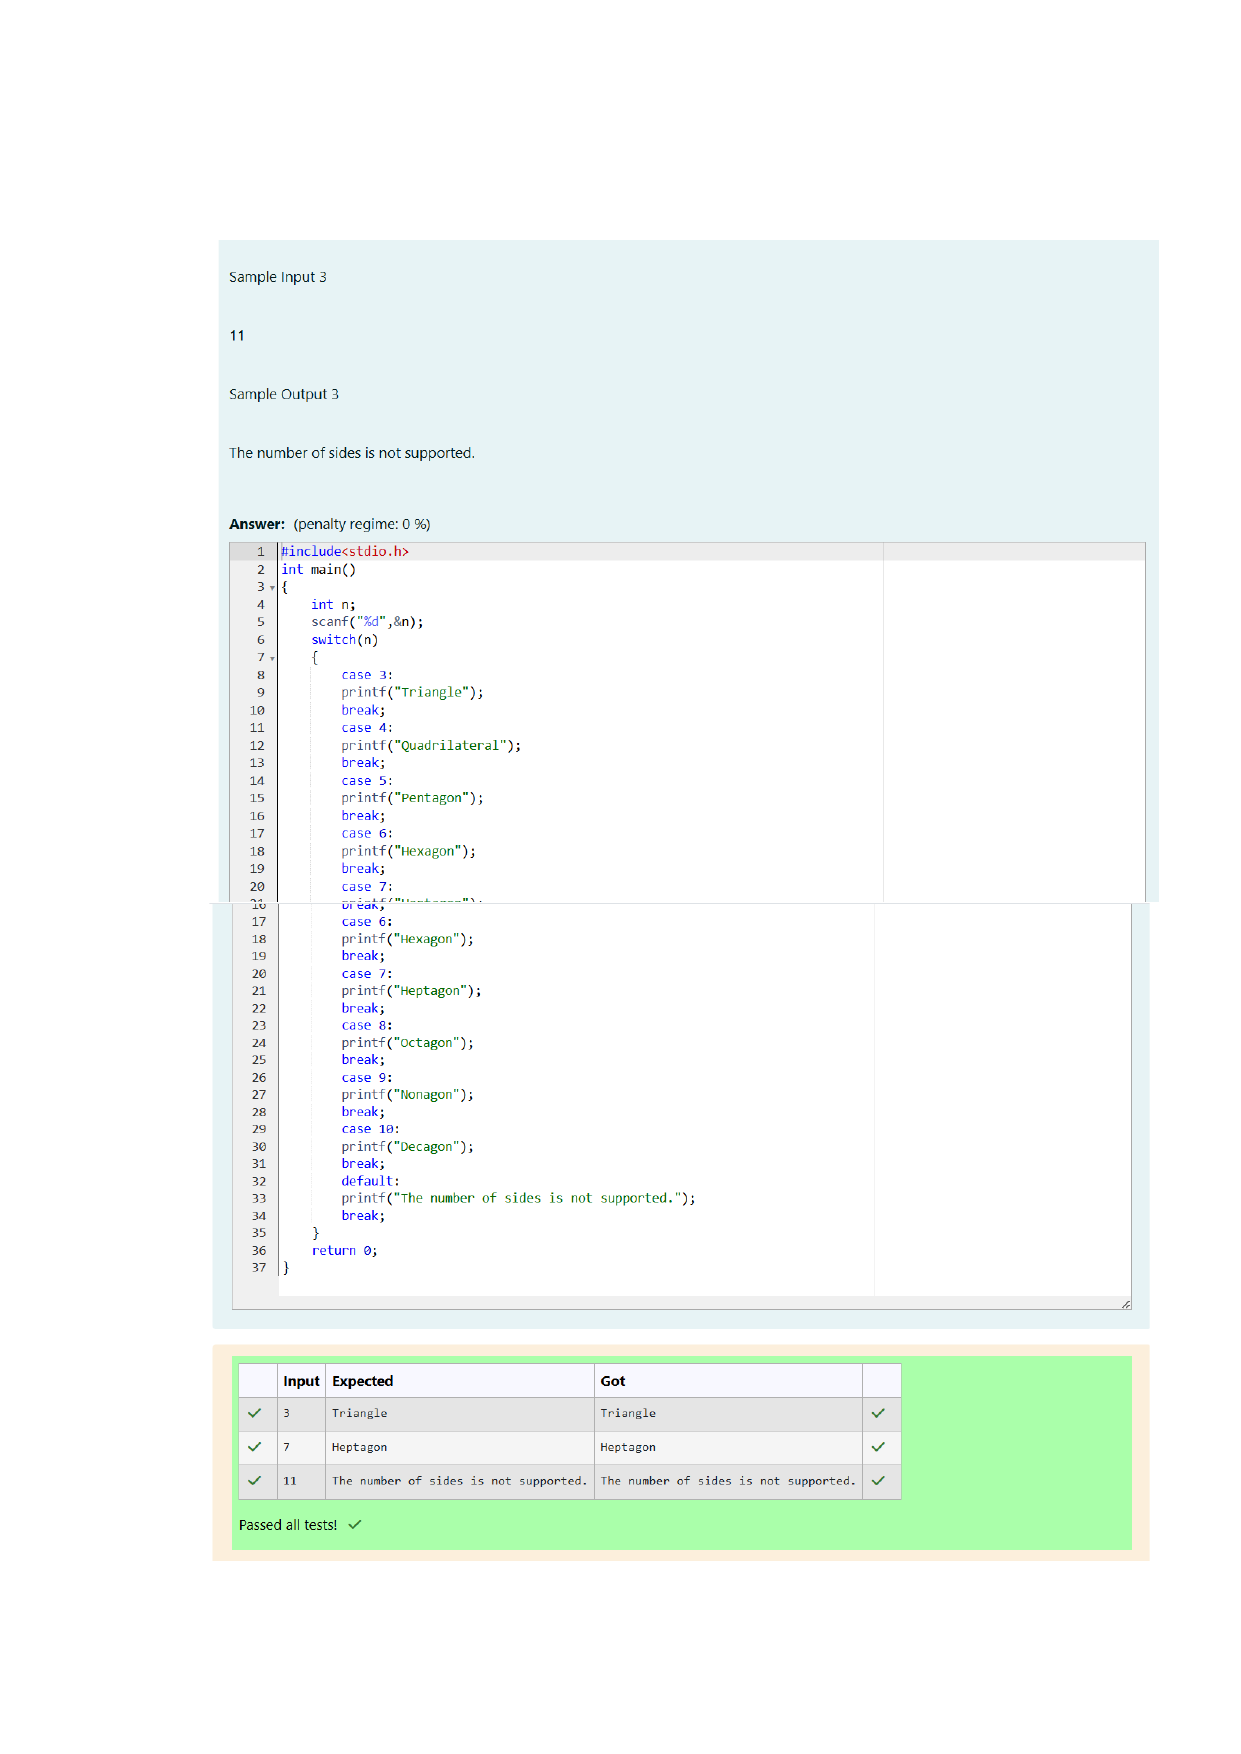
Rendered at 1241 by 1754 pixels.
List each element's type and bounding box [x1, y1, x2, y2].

picture [218, 240, 1159, 902]
picture [209, 903, 1150, 1561]
